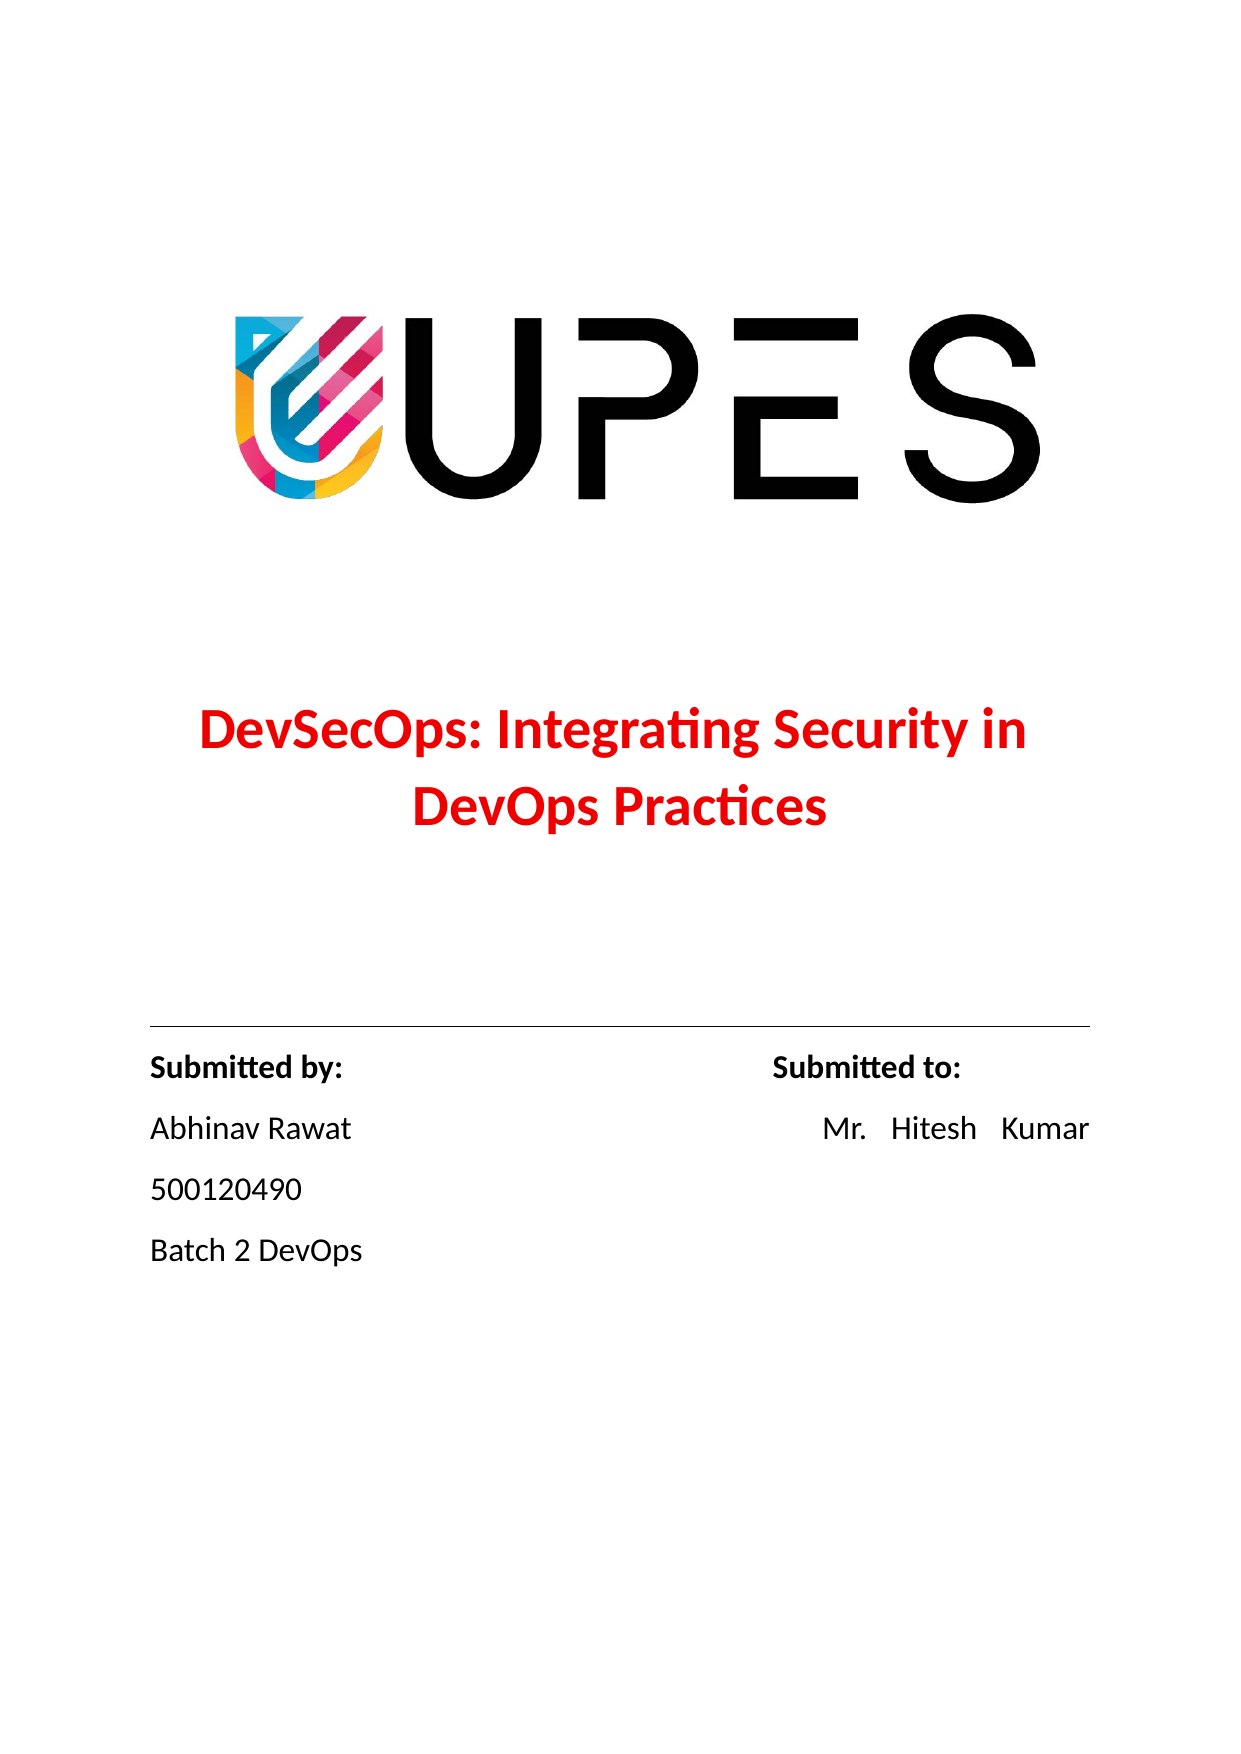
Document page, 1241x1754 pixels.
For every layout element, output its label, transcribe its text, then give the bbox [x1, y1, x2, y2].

picture [162, 206, 1078, 580]
text DevSecOps: Integrating Security in DevOps Practices [150, 692, 1090, 1026]
text Abhinav Rawat Mr. Hitesh Kumar 500120490 Batch 2 DevOps [150, 1107, 1090, 1269]
text Submitted by: Submitted to: [150, 1046, 1090, 1087]
